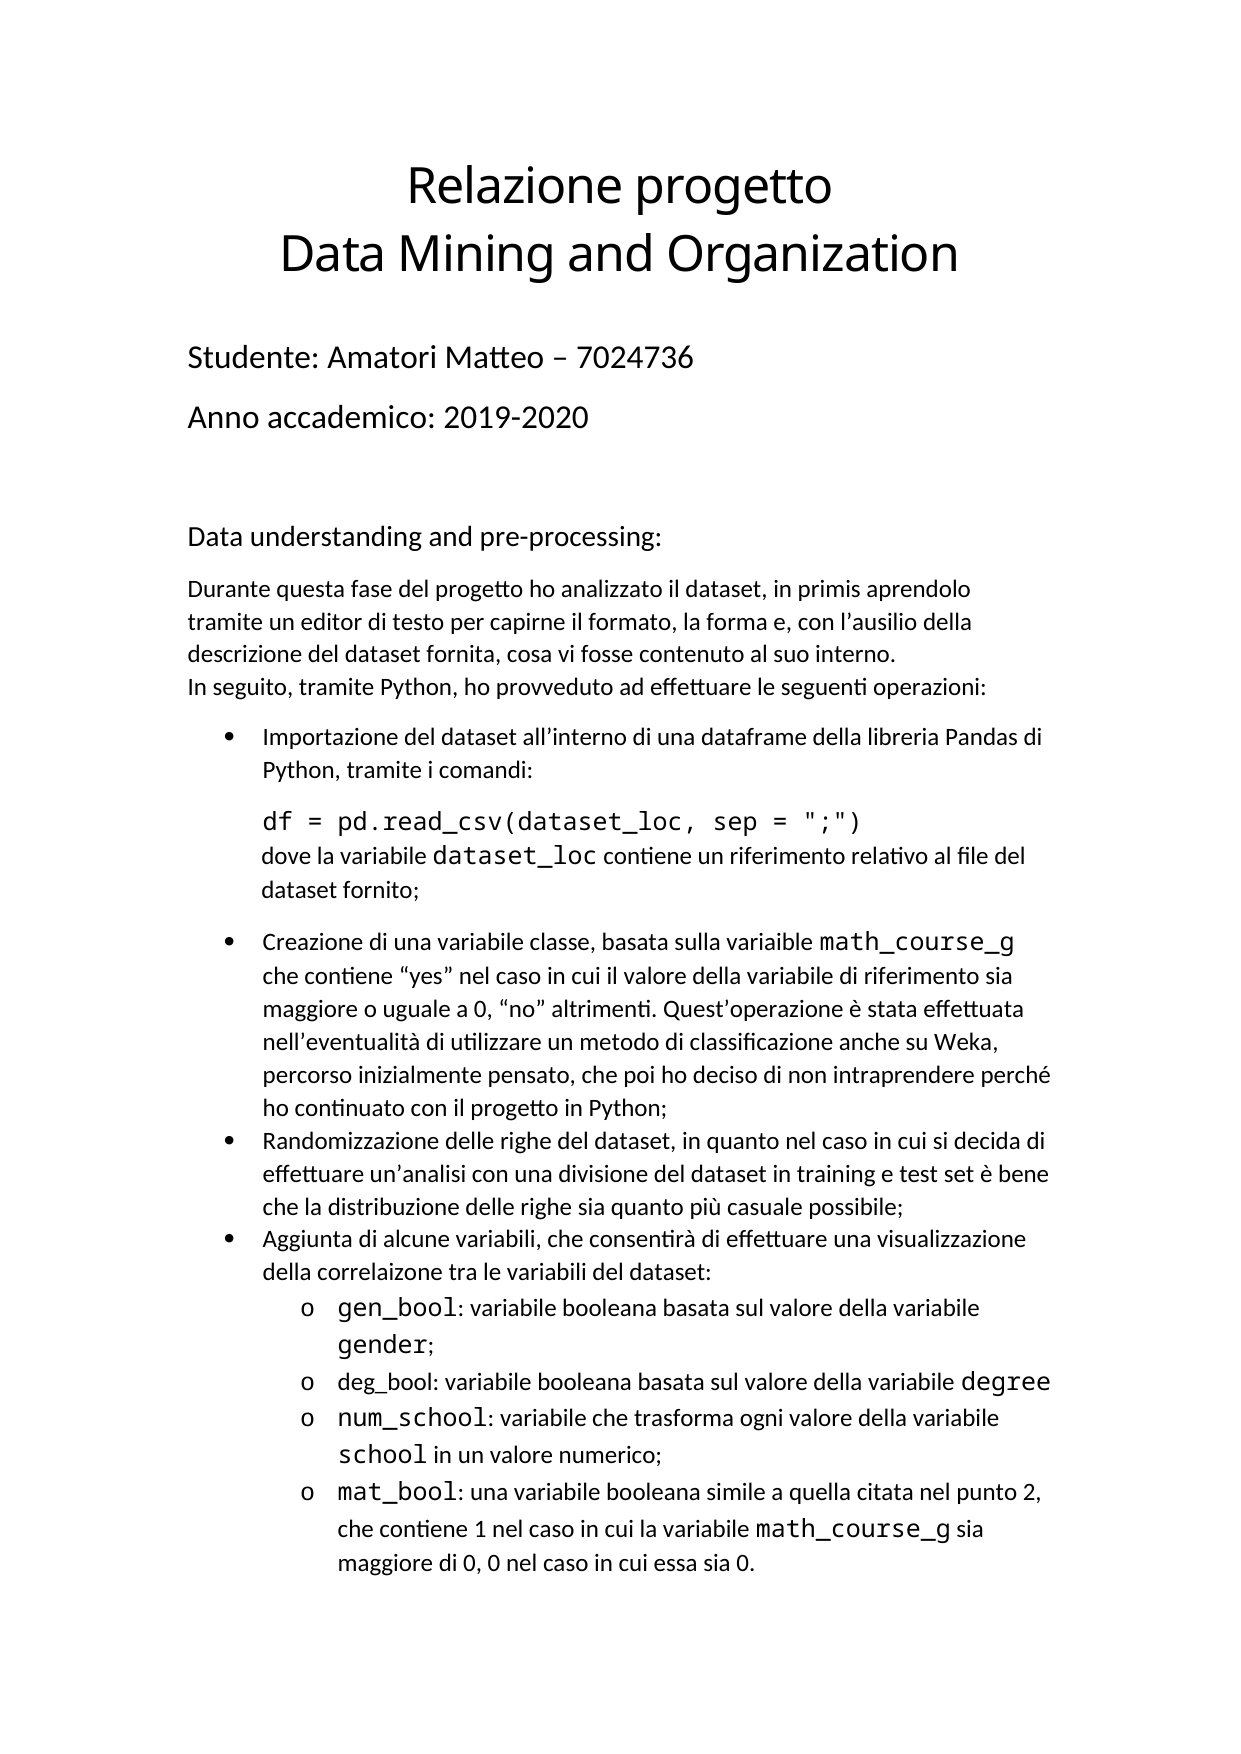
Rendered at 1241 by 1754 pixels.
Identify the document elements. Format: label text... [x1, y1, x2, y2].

list Aggiunta di alcune variabili, che consentirà di effettuare una visualizzazione della correlaizone tra le variabili del dataset: [225, 1223, 1053, 1287]
text df = pd.read_csv(dataset_loc, sep = ";") [262, 804, 1053, 838]
list Randomizzazione delle righe del dataset, in quanto nel caso in cui si decida di effettuare un’analisi con una divisione del dataset in training e test set è bene che la distribuzione delle righe sia quanto più casuale possibile; [225, 1125, 1053, 1221]
text Studente: Amatori Matteo – 7024736 [187, 336, 1053, 377]
title Data Mining and Organization [187, 218, 1053, 286]
text Durante questa fase del progetto ho analizzato il dataset, in primis aprendolo tramite un editor di testo per capirne il formato, la forma e, con l’ausilio della descrizione del dataset fornita, cosa vi fosse contenuto al suo interno. In seguito, tramite Python, ho provveduto ad effettuare le seguenti operazioni: [187, 573, 1053, 702]
text Data understanding and pre-processing: [187, 518, 1053, 553]
list Importazione del dataset all’interno di una dataframe della libreria Pandas di Python, tramite i comandi: [225, 721, 1053, 784]
list Creazione di una variabile classe, basata sulla variaible math_course_g che contiene “yes” nel caso in cui il valore della variabile di riferimento sia maggiore o uguale a 0, “no” altrimenti. Quest’operazione è stata effettuata nell’eventualità di utilizzare un metodo di classificazione anche su Weka, percorso inizialmente pensato, che poi ho deciso di non intraprendere perché ho continuato con il progetto in Python; [225, 924, 1053, 1122]
list mat_bool: una variabile booleana simile a quella citata nel punto 2, che contiene 1 nel caso in cui la variabile math_course_g sia maggiore di 0, 0 nel caso in cui essa sia 0. [300, 1474, 1053, 1578]
list gen_bool: variabile booleana basata sul valore della variabile gender; [300, 1289, 1053, 1360]
title Relazione progetto [187, 150, 1053, 218]
list num_school: variabile che trasforma ogni valore della variabile school in un valore numerico; [300, 1400, 1053, 1471]
list deg_bool: variabile booleana basata sul valore della variabile degree [300, 1363, 1053, 1397]
text Anno accademico: 2019-2020 [187, 396, 1053, 437]
text dove la variabile dataset_loc contiene un riferimento relativo al file del dataset fornito; [261, 838, 1053, 905]
